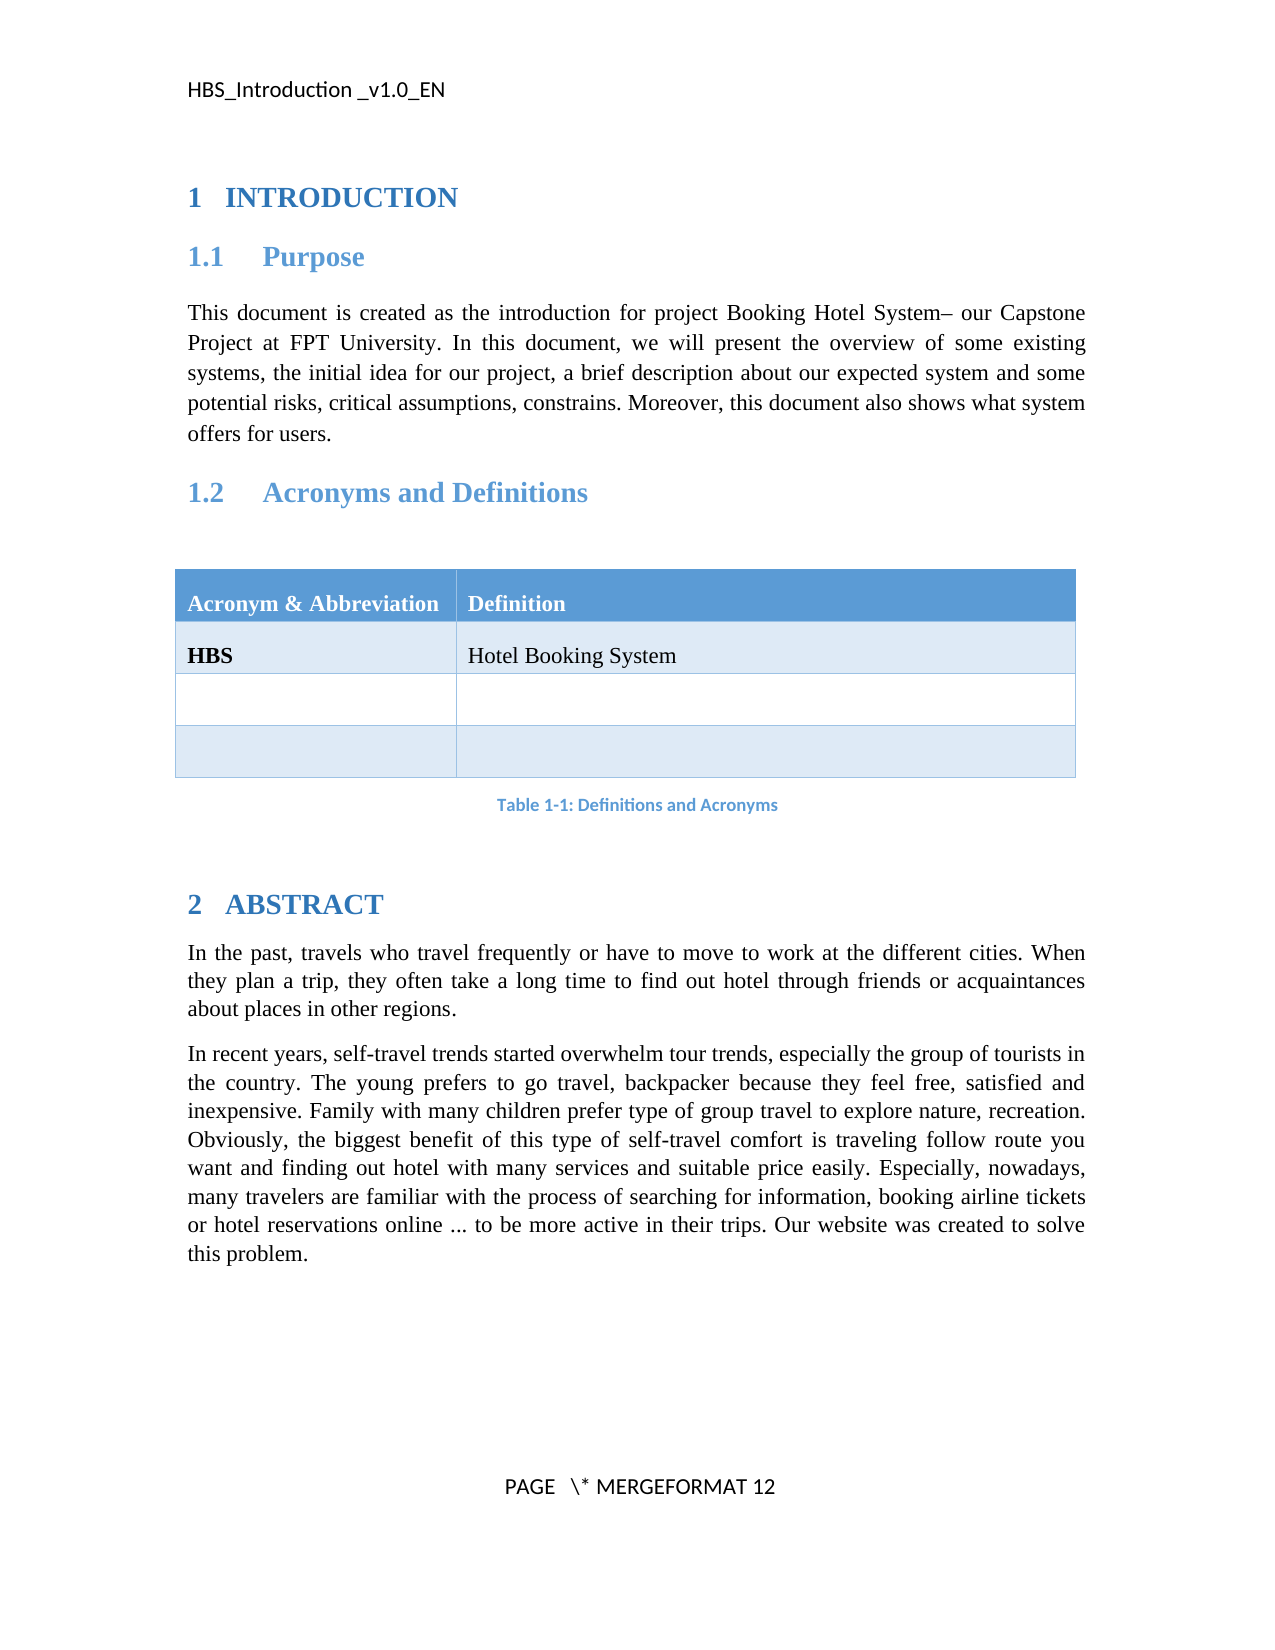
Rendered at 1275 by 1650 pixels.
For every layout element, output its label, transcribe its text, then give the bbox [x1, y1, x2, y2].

table_cell Hotel Booking System [457, 622, 1075, 673]
table_cell HBS [176, 622, 456, 673]
text In recent years, self-travel trends started overwhelm tour trends, especially the group of tourists in the country. The young prefers to go travel, backpacker because they feel free, satisfied and inexpensive. Family with many children prefer type of group travel to explore nature, recreation. Obviously, the biggest benefit of this type of self-travel comfort is traveling follow route you want and finding out hotel with many services and suitable price easily. Especially, nowadays, many travelers are familiar with the process of searching for information, booking airline tickets or hotel reservations online ... to be more active in their trips. Our website was created to solve this problem. [187, 1041, 1087, 1266]
text Table 1-1: Definitions and Acronyms [187, 568, 1087, 816]
table_cell [176, 674, 456, 725]
table_cell [457, 674, 1075, 725]
table_header Acronym & Abbreviation [176, 570, 456, 621]
subtitle Acronyms and Definitions [187, 475, 1087, 508]
table_cell [176, 726, 456, 777]
subtitle INtroduction [187, 180, 1087, 213]
table_cell [457, 726, 1075, 777]
text This document is created as the introduction for project Booking Hotel System– our Capstone Project at FPT University. In this document, we will present the overview of some existing systems, the initial idea for our project, a brief description about our expected system and some potential risks, critical assumptions, constrains. Moreover, this document also shows what system offers for users. [187, 299, 1087, 446]
subtitle ABSTRACT [187, 887, 1087, 921]
table_header Definition [457, 570, 1075, 621]
subtitle Purpose [187, 239, 1087, 273]
text In the past, travels who travel frequently or have to move to work at the different cities. When they plan a trip, they often take a long time to find out hotel through friends or acquaintances about places in other regions. [187, 938, 1087, 1022]
